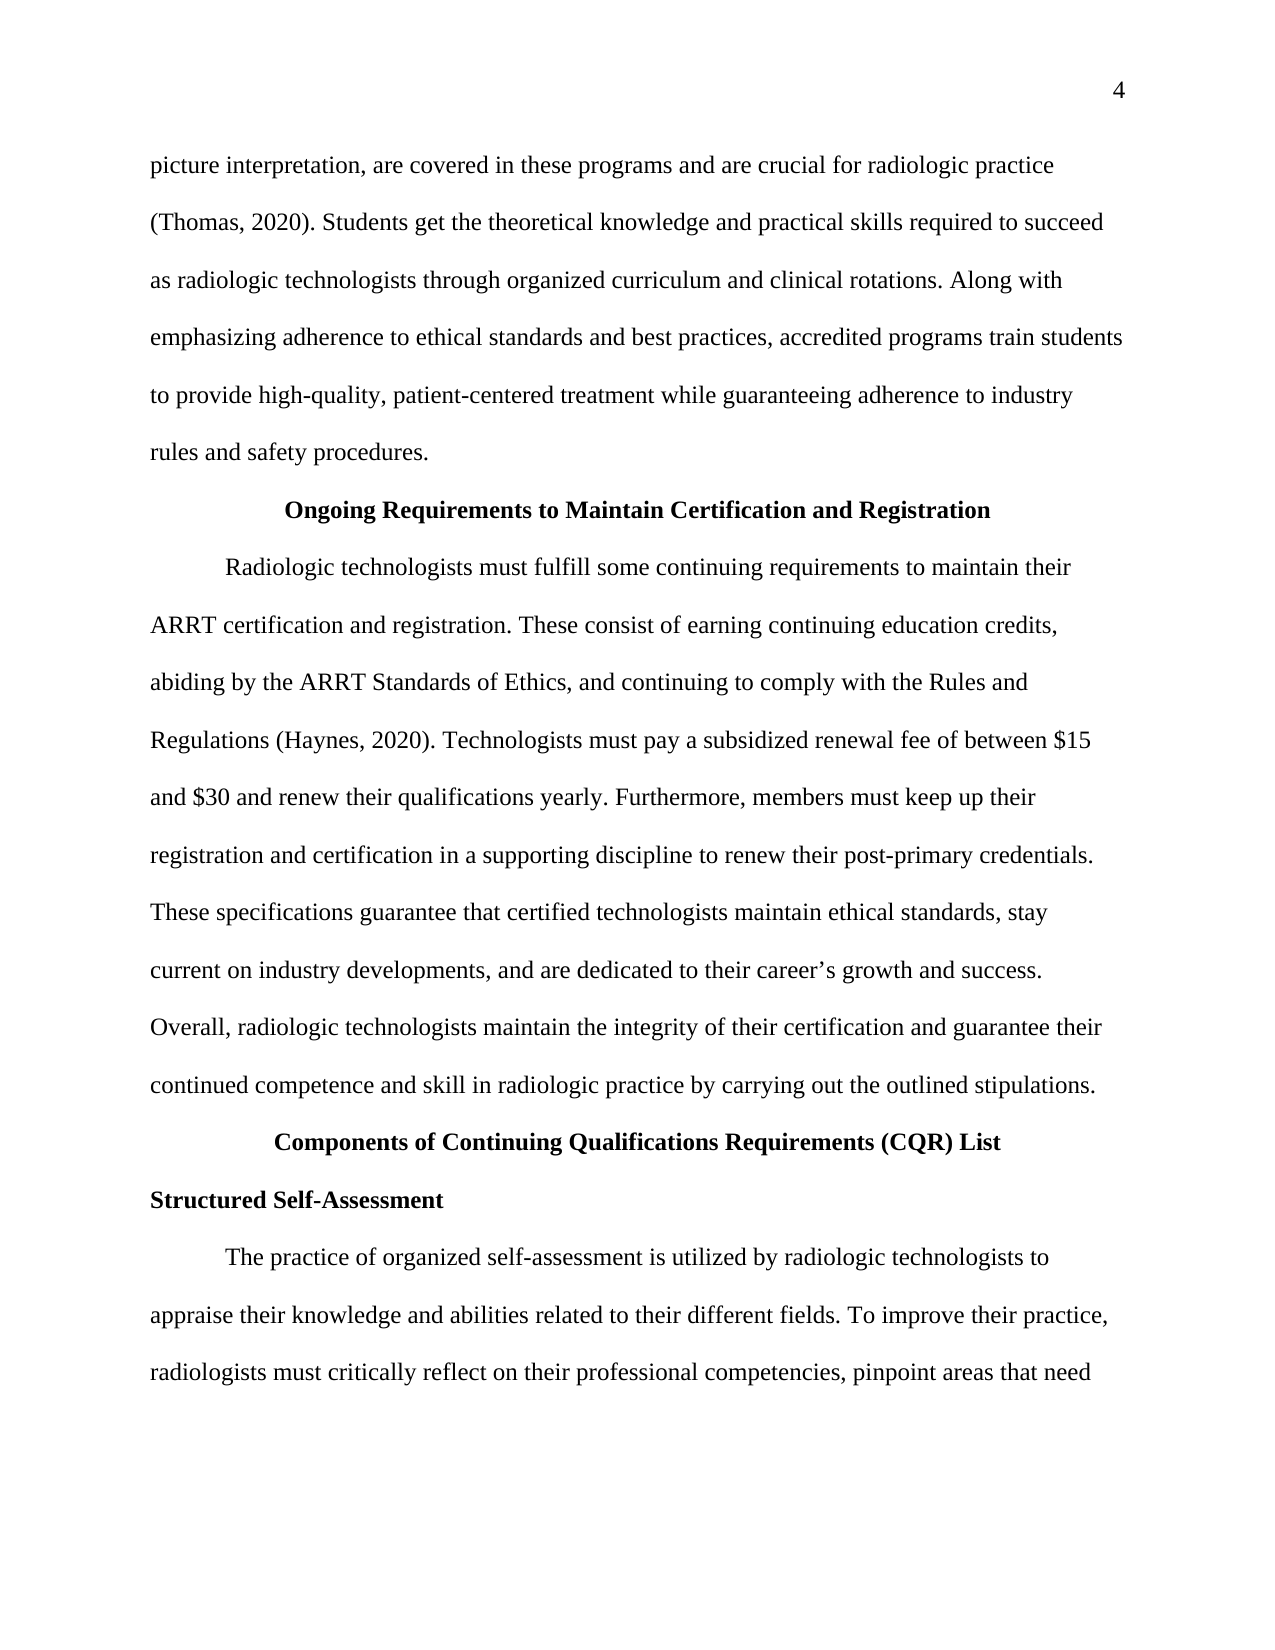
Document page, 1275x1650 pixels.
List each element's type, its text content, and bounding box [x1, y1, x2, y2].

text Components of Continuing Qualifications Requirements (CQR) List [150, 1127, 1125, 1156]
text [150, 150, 1125, 466]
text Structured Self-Assessment [150, 1185, 1125, 1214]
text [150, 1242, 1125, 1386]
text Ongoing Requirements to Maintain Certification and Registration [150, 495, 1125, 524]
text Radiologic technologists must fulfill some continuing requirements to maintain their ARRT certification and registration. These consist of earning continuing education credits, abiding by the ARRT Standards of Ethics, and continuing to comply with the Rules and Regulations (Haynes, 2020). Technologists must pay a subsidized renewal fee of between $15 and $30 and renew their qualifications yearly. Furthermore, members must keep up their registration and certification in a supporting discipline to renew their post-primary credentials. These specifications guarantee that certified technologists maintain ethical standards, stay current on industry developments, and are dedicated to their career’s growth and success. Overall, radiologic technologists maintain the integrity of their certification and guarantee their continued competence and skill in radiologic practice by carrying out the outlined stipulations. [150, 552, 1125, 1099]
